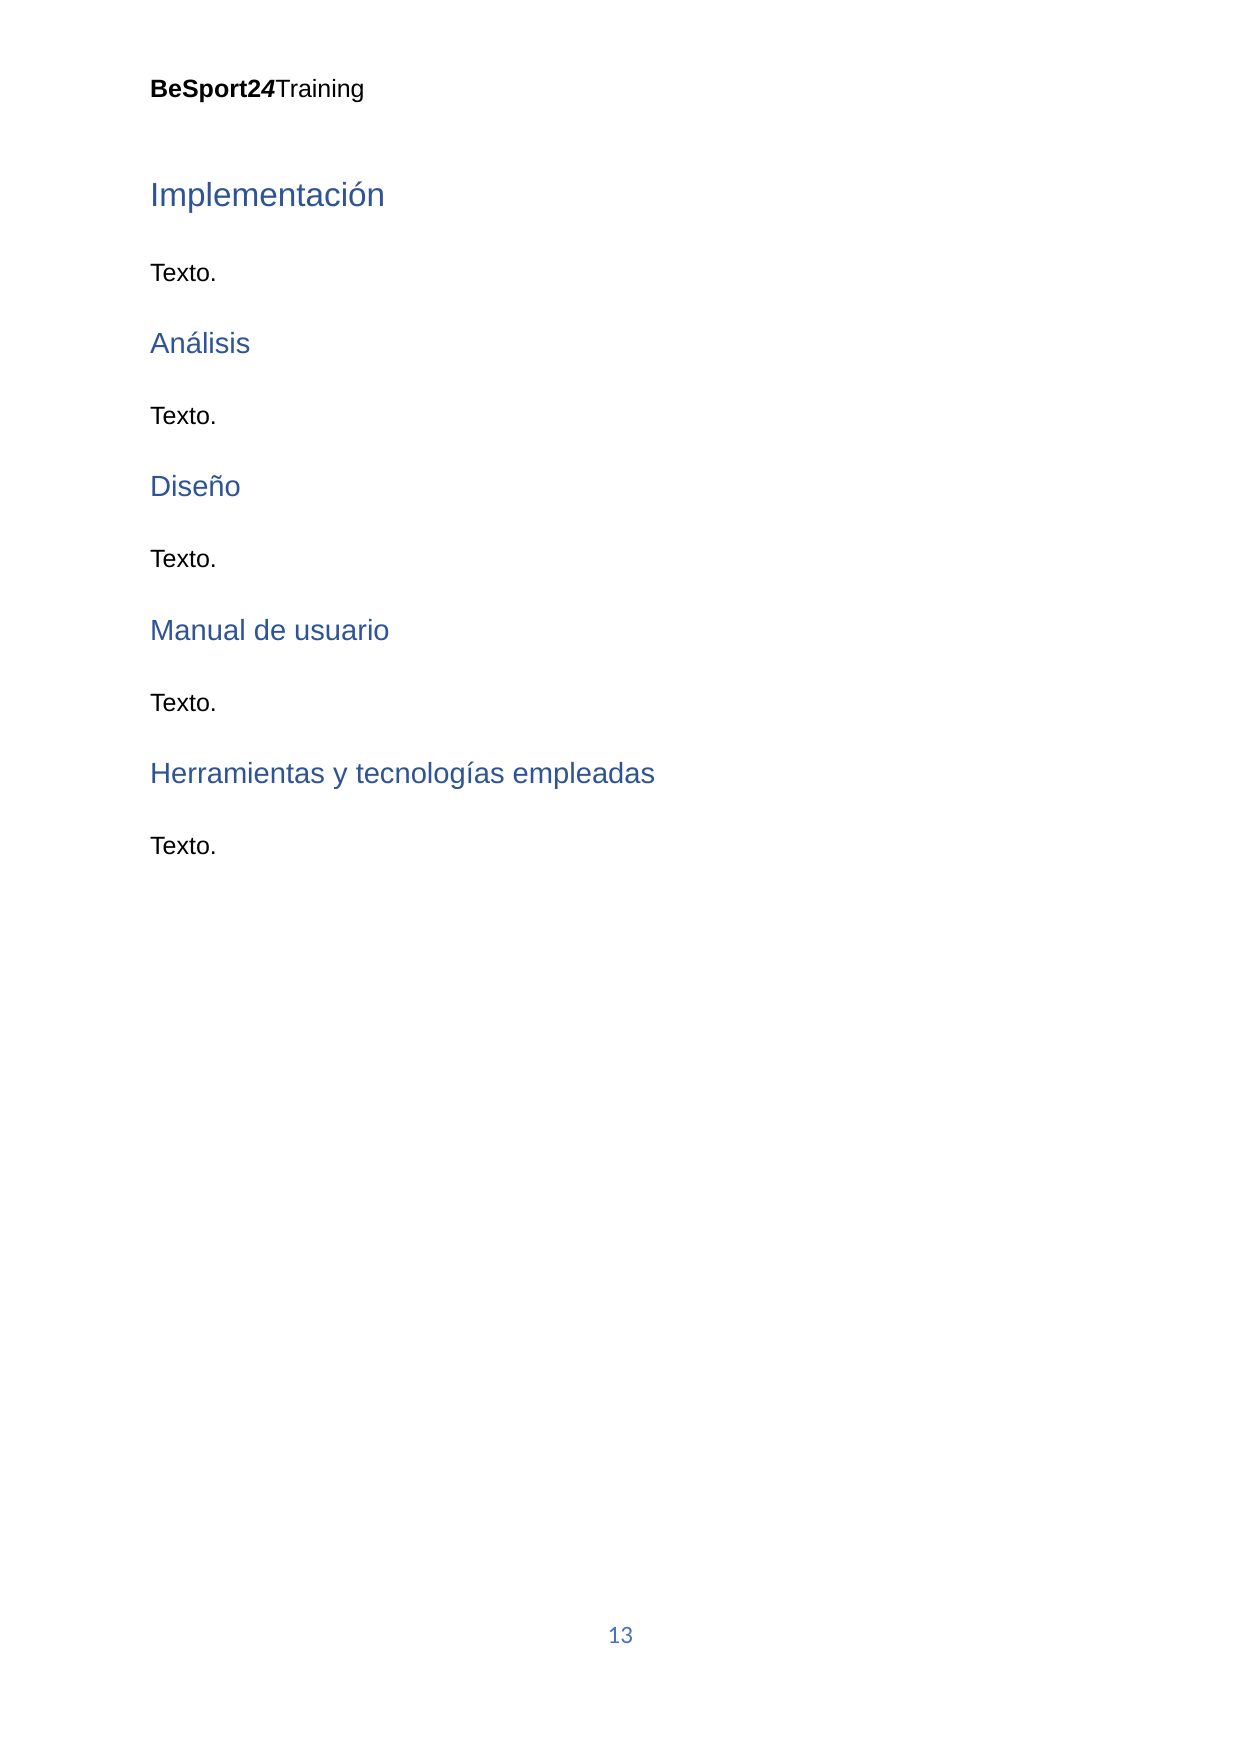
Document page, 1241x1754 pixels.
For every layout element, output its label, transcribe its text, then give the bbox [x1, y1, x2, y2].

subtitle Implementación [150, 175, 1090, 213]
text Texto. [150, 544, 1090, 573]
subtitle Diseño [150, 469, 1090, 503]
text Texto. [150, 258, 1090, 286]
subtitle Herramientas y tecnologías empleadas [150, 756, 1090, 789]
subtitle Análisis [150, 326, 1090, 359]
text Texto. [150, 831, 1090, 860]
text Texto. [150, 401, 1090, 430]
subtitle Manual de usuario [150, 613, 1090, 646]
text Texto. [150, 688, 1090, 717]
